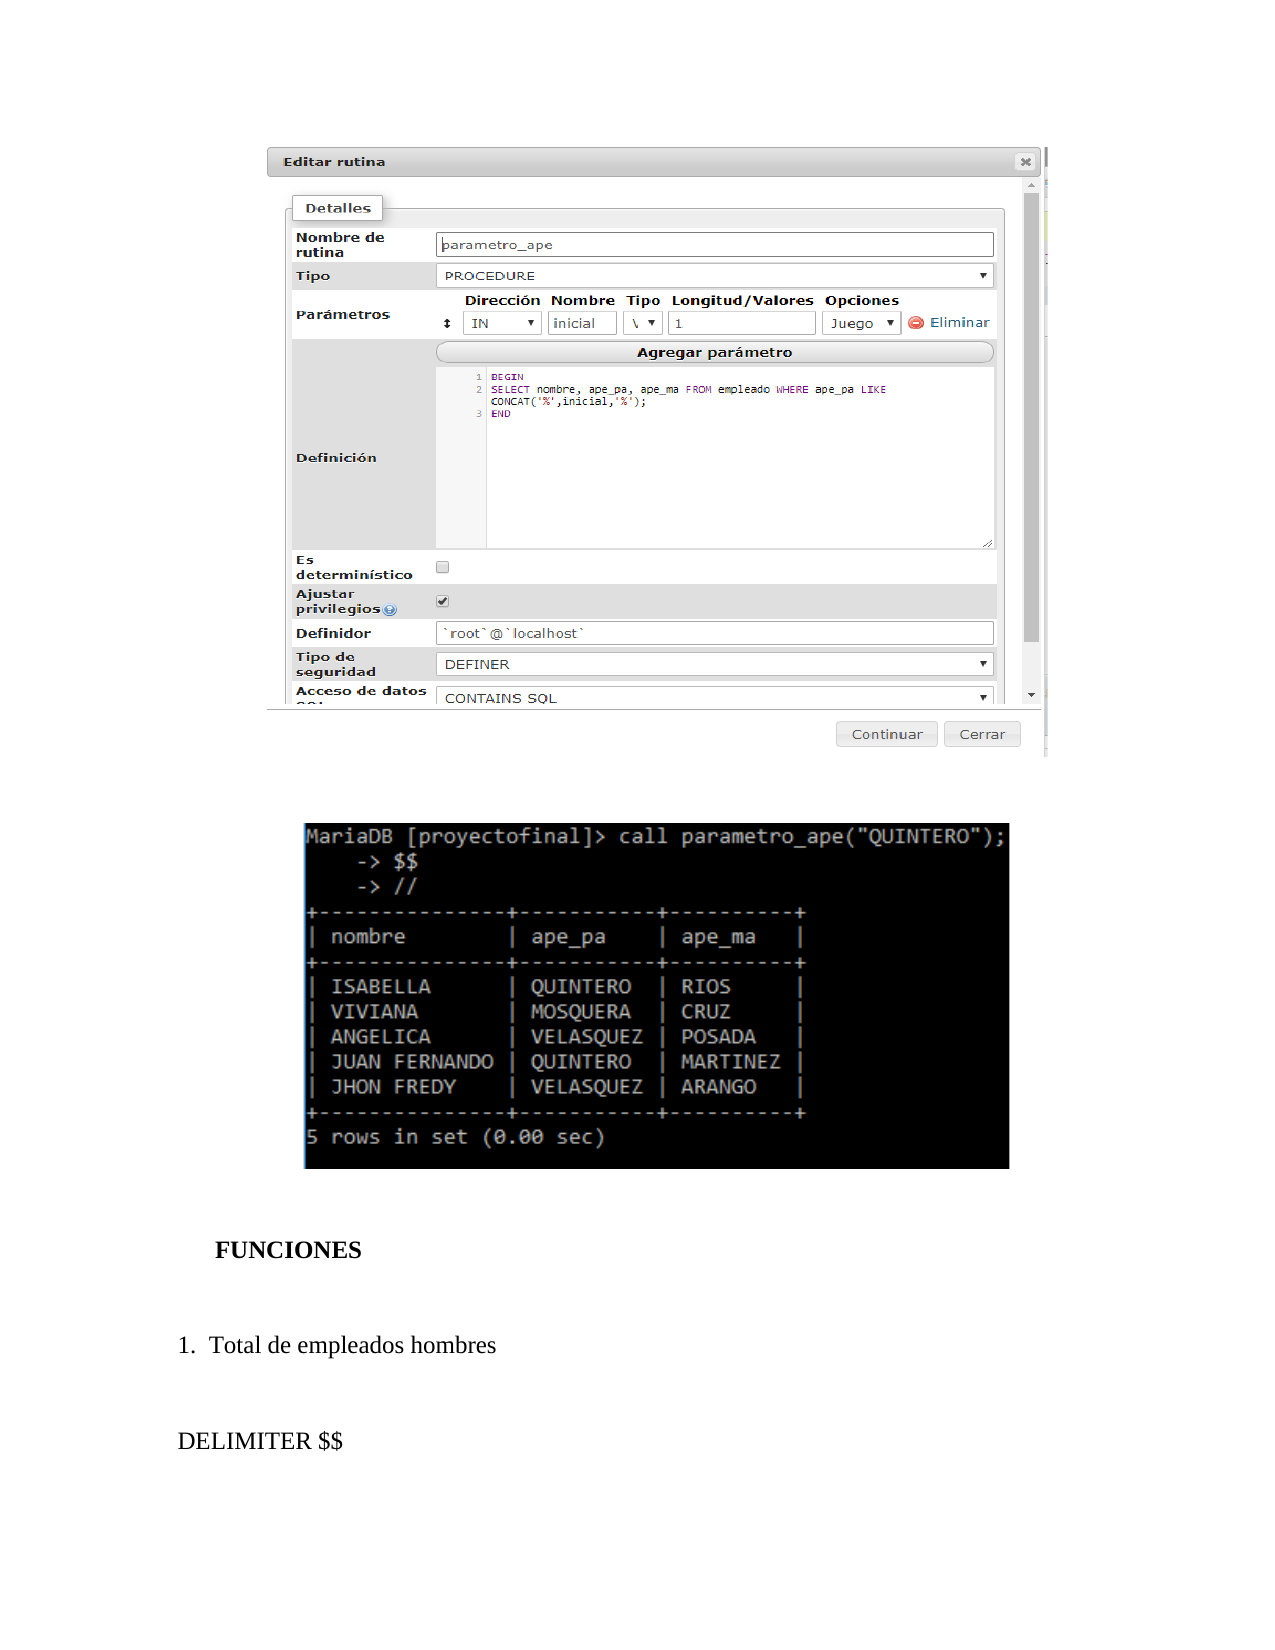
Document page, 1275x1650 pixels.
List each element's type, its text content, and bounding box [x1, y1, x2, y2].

picture [265, 147, 1048, 757]
text DELIMITER $$ [177, 1426, 1098, 1455]
text FUNCIONES [215, 1235, 1098, 1264]
picture [303, 823, 1010, 1169]
text 1. Total de empleados hombres [177, 1331, 1098, 1359]
